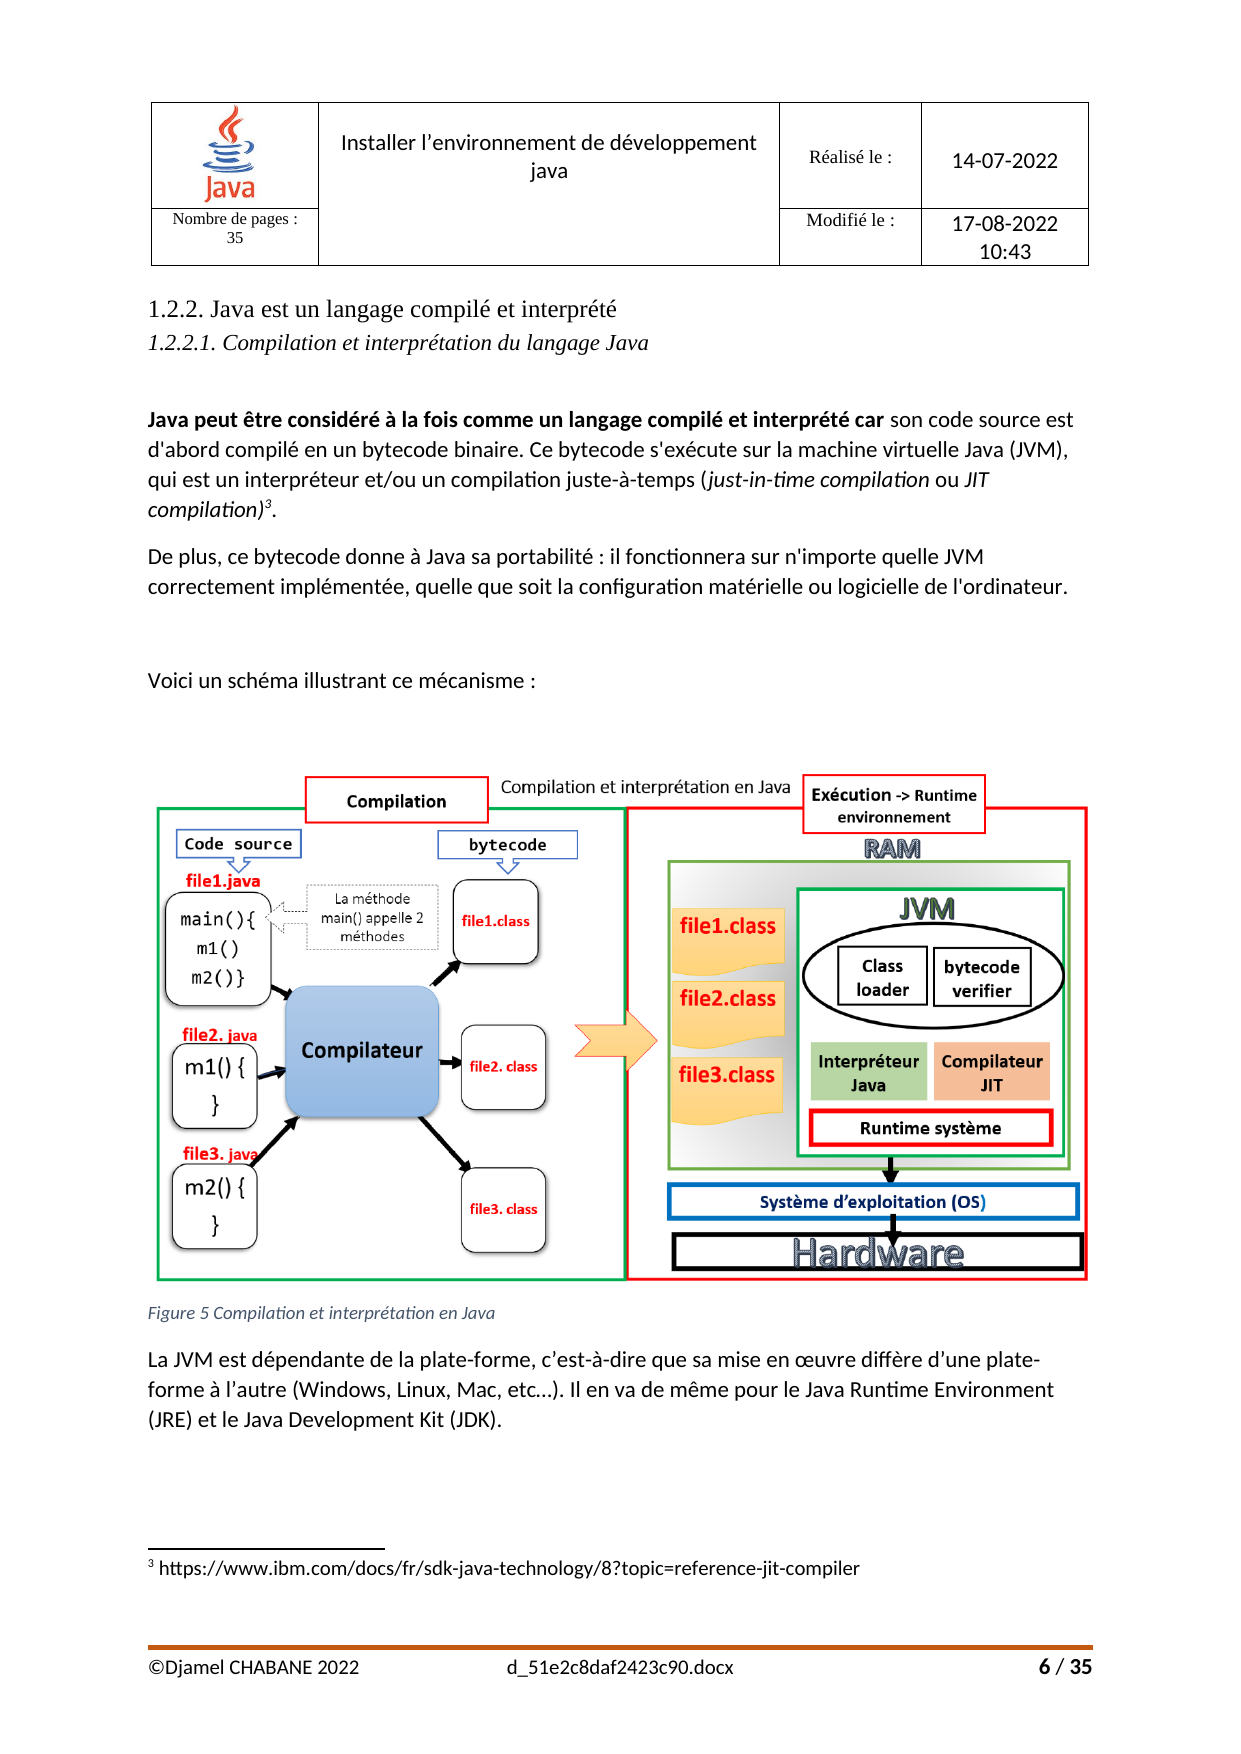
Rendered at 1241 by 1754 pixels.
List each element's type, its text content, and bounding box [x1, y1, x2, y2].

subtitle Compilation et interprétation du langage Java [148, 329, 1093, 356]
text De plus, ce bytecode donne à Java sa portabilité : il fonctionnera sur n'importe quelle JVM correctement implémentée, quelle que soit la configuration matérielle ou logicielle de l'ordinateur. [148, 542, 1093, 600]
text Java peut être considéré à la fois comme un langage compilé et interprété car son code source est d'abord compilé en un bytecode binaire. Ce bytecode s'exécute sur la machine virtuelle Java (JVM), qui est un interpréteur et/ou un compilation juste-à-temps (just-in-time compilation ou JIT compilation). [148, 405, 1093, 523]
picture [186, 103, 275, 206]
text La JVM est dépendante de la plate-forme, c’est-à-dire que sa mise en œuvre diffère d’une plate-forme à l’autre (Windows, Linux, Mac, etc…). Il en va de même pour le Java Runtime Environment (JRE) et le Java Development Kit (JDK). [148, 1345, 1093, 1433]
subtitle Java est un langage compilé et interprété [148, 294, 1093, 323]
picture [147, 760, 1093, 1283]
text Voici un schéma illustrant ce mécanisme : [148, 666, 1093, 694]
